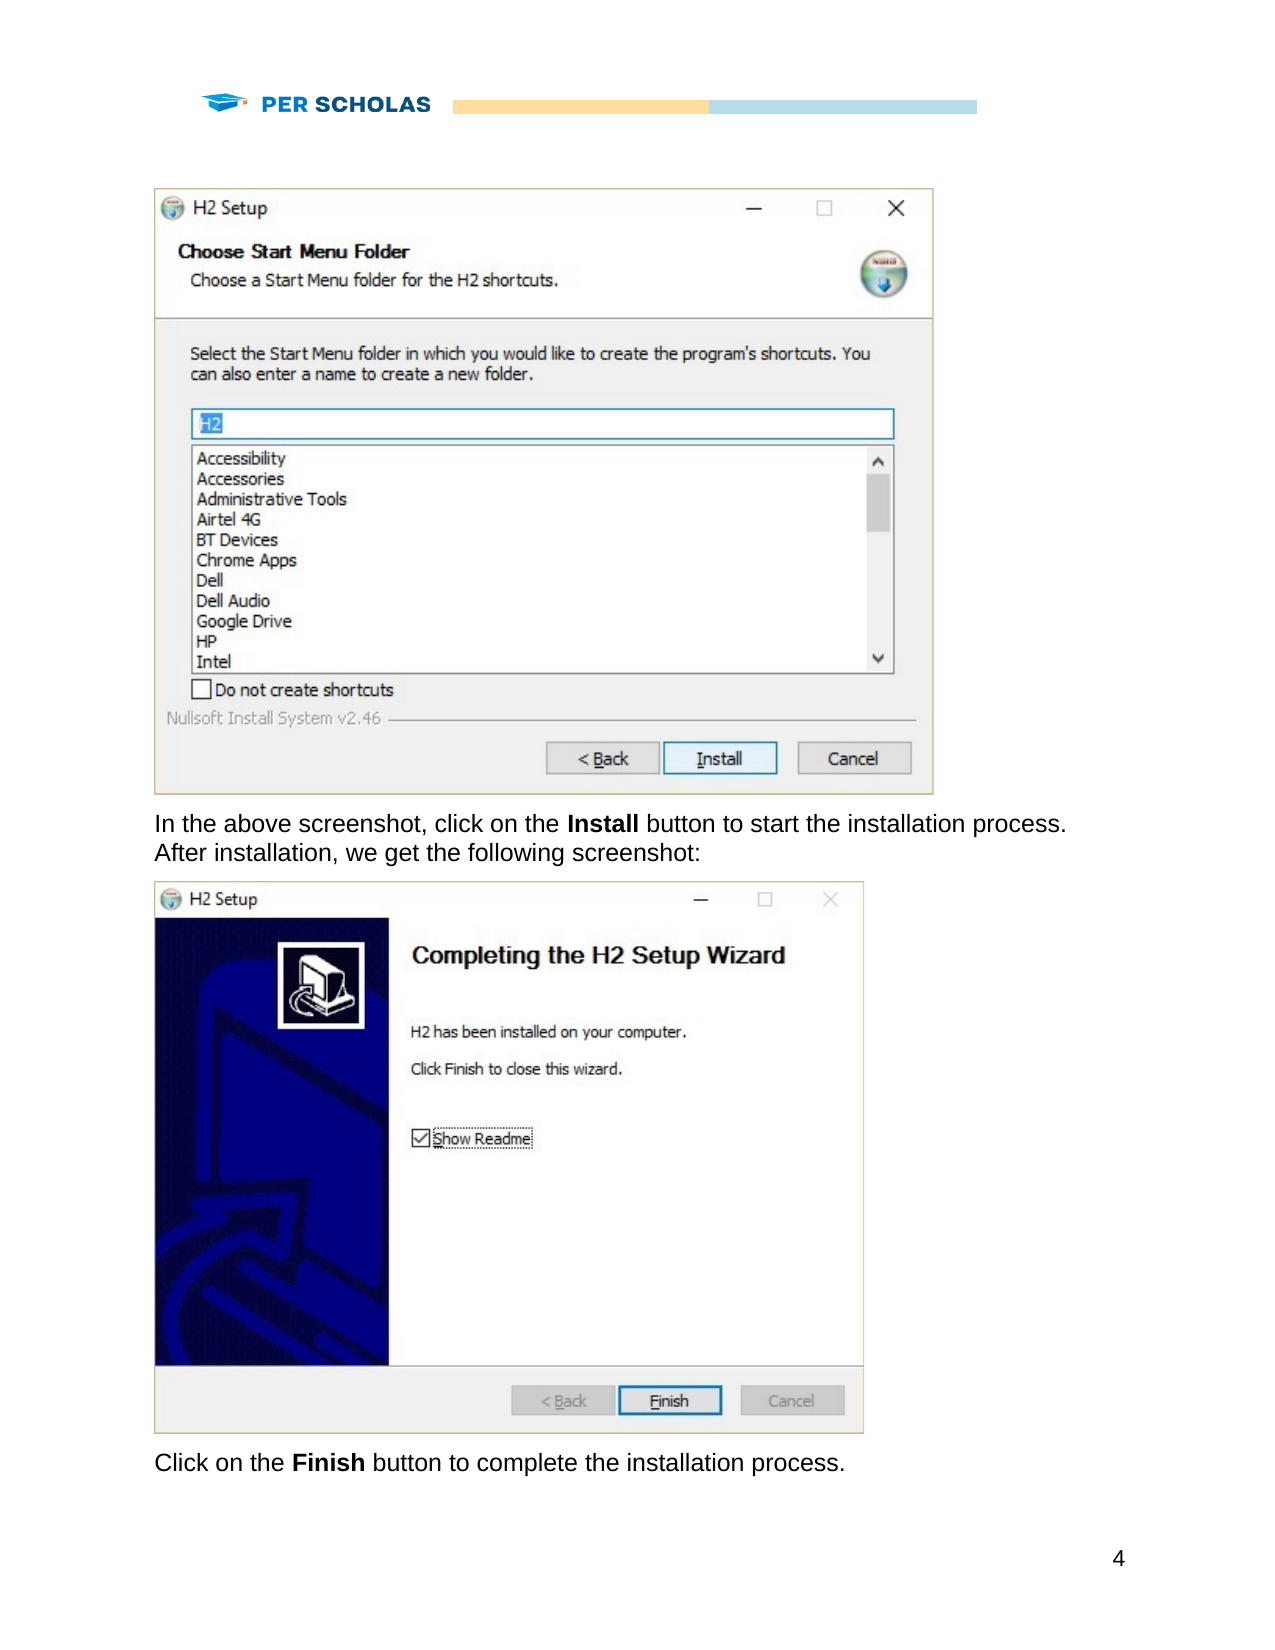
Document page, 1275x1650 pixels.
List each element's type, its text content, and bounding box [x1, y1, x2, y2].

text Click on the Finish button to complete the installation process. [154, 1448, 1121, 1477]
picture [175, 75, 1025, 161]
picture [154, 881, 865, 1434]
picture [154, 188, 934, 795]
text In the above screenshot, click on the Install button to start the installation process. After installation, we get the following screenshot: [154, 809, 1121, 867]
